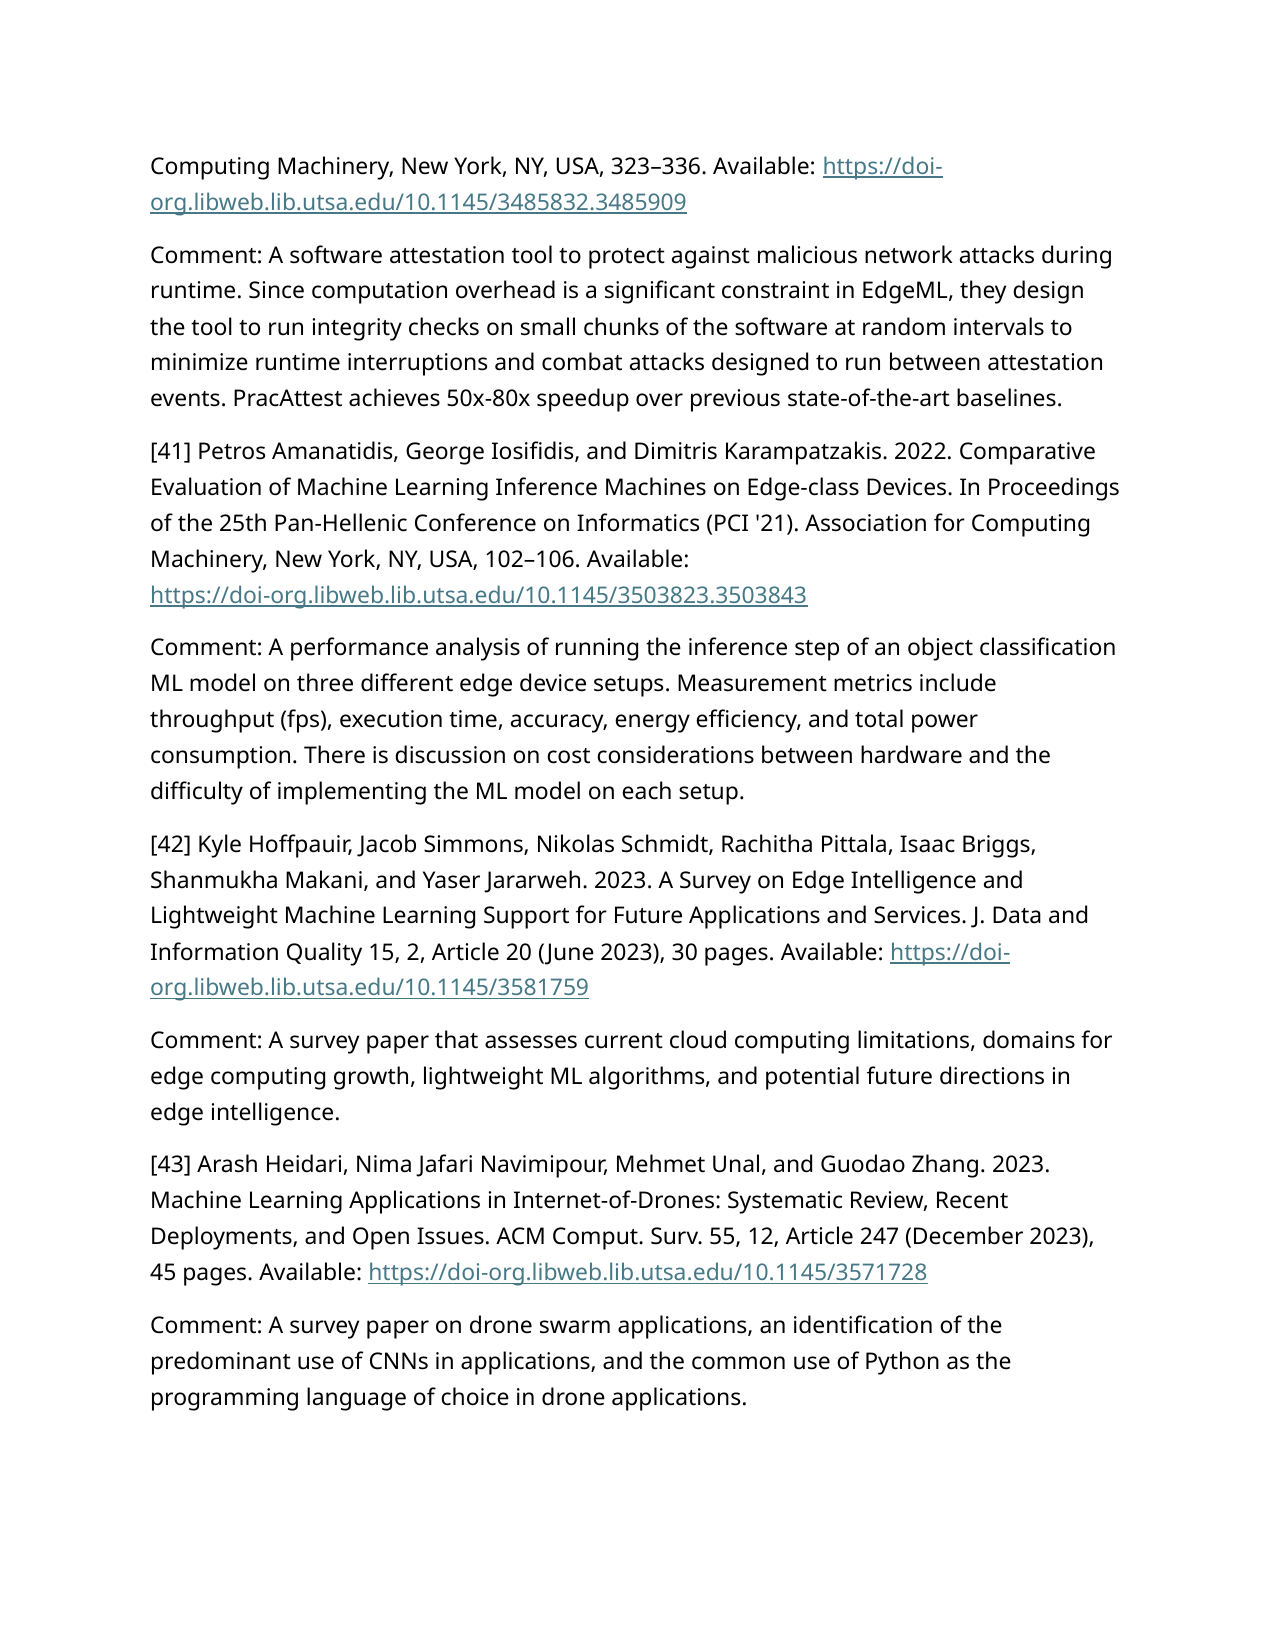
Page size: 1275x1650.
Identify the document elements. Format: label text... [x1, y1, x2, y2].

text Comment: A survey paper that assesses current cloud computing limitations, domains for edge computing growth, lightweight ML algorithms, and potential future directions in edge intelligence. [150, 1024, 1125, 1127]
text [42] Kyle Hoffpauir, Jacob Simmons, Nikolas Schmidt, Rachitha Pittala, Isaac Briggs, Shanmukha Makani, and Yaser Jararweh. 2023. A Survey on Edge Intelligence and Lightweight Machine Learning Support for Future Applications and Services. J. Data and Information Quality 15, 2, Article 20 (June 2023), 30 pages. Available: https://doi-org.libweb.lib.utsa.edu/10.1145/3581759 [150, 828, 1125, 1003]
text [43] Arash Heidari, Nima Jafari Navimipour, Mehmet Unal, and Guodao Zhang. 2023. Machine Learning Applications in Internet-of-Drones: Systematic Review, Recent Deployments, and Open Issues. ACM Comput. Surv. 55, 12, Article 247 (December 2023), 45 pages. Available: https://doi-org.libweb.lib.utsa.edu/10.1145/3571728 [150, 1148, 1125, 1287]
text Comment: A performance analysis of running the inference step of an object classification ML model on three different edge device setups. Measurement metrics include throughput (fps), execution time, accuracy, energy efficiency, and total power consumption. There is discussion on cost considerations between hardware and the difficulty of implementing the ML model on each setup. [150, 631, 1125, 806]
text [150, 150, 1125, 217]
text Comment: A survey paper on drone swarm applications, an identification of the predominant use of CNNs in applications, and the common use of Python as the programming language of choice in drone applications. [150, 1309, 1125, 1412]
text Comment: A software attestation tool to protect against malicious network attacks during runtime. Since computation overhead is a significant constraint in EdgeML, they design the tool to run integrity checks on small chunks of the software at random intervals to minimize runtime interruptions and combat attacks designed to run between attestation events. PracAttest achieves 50x-80x speedup over previous state-of-the-art baselines. [150, 238, 1125, 413]
text [41] Petros Amanatidis, George Iosifidis, and Dimitris Karampatzakis. 2022. Comparative Evaluation of Machine Learning Inference Machines on Edge-class Devices. In Proceedings of the 25th Pan-Hellenic Conference on Informatics (PCI '21). Association for Computing Machinery, New York, NY, USA, 102–106. Available: https://doi-org.libweb.lib.utsa.edu/10.1145/3503823.3503843 [150, 435, 1125, 610]
